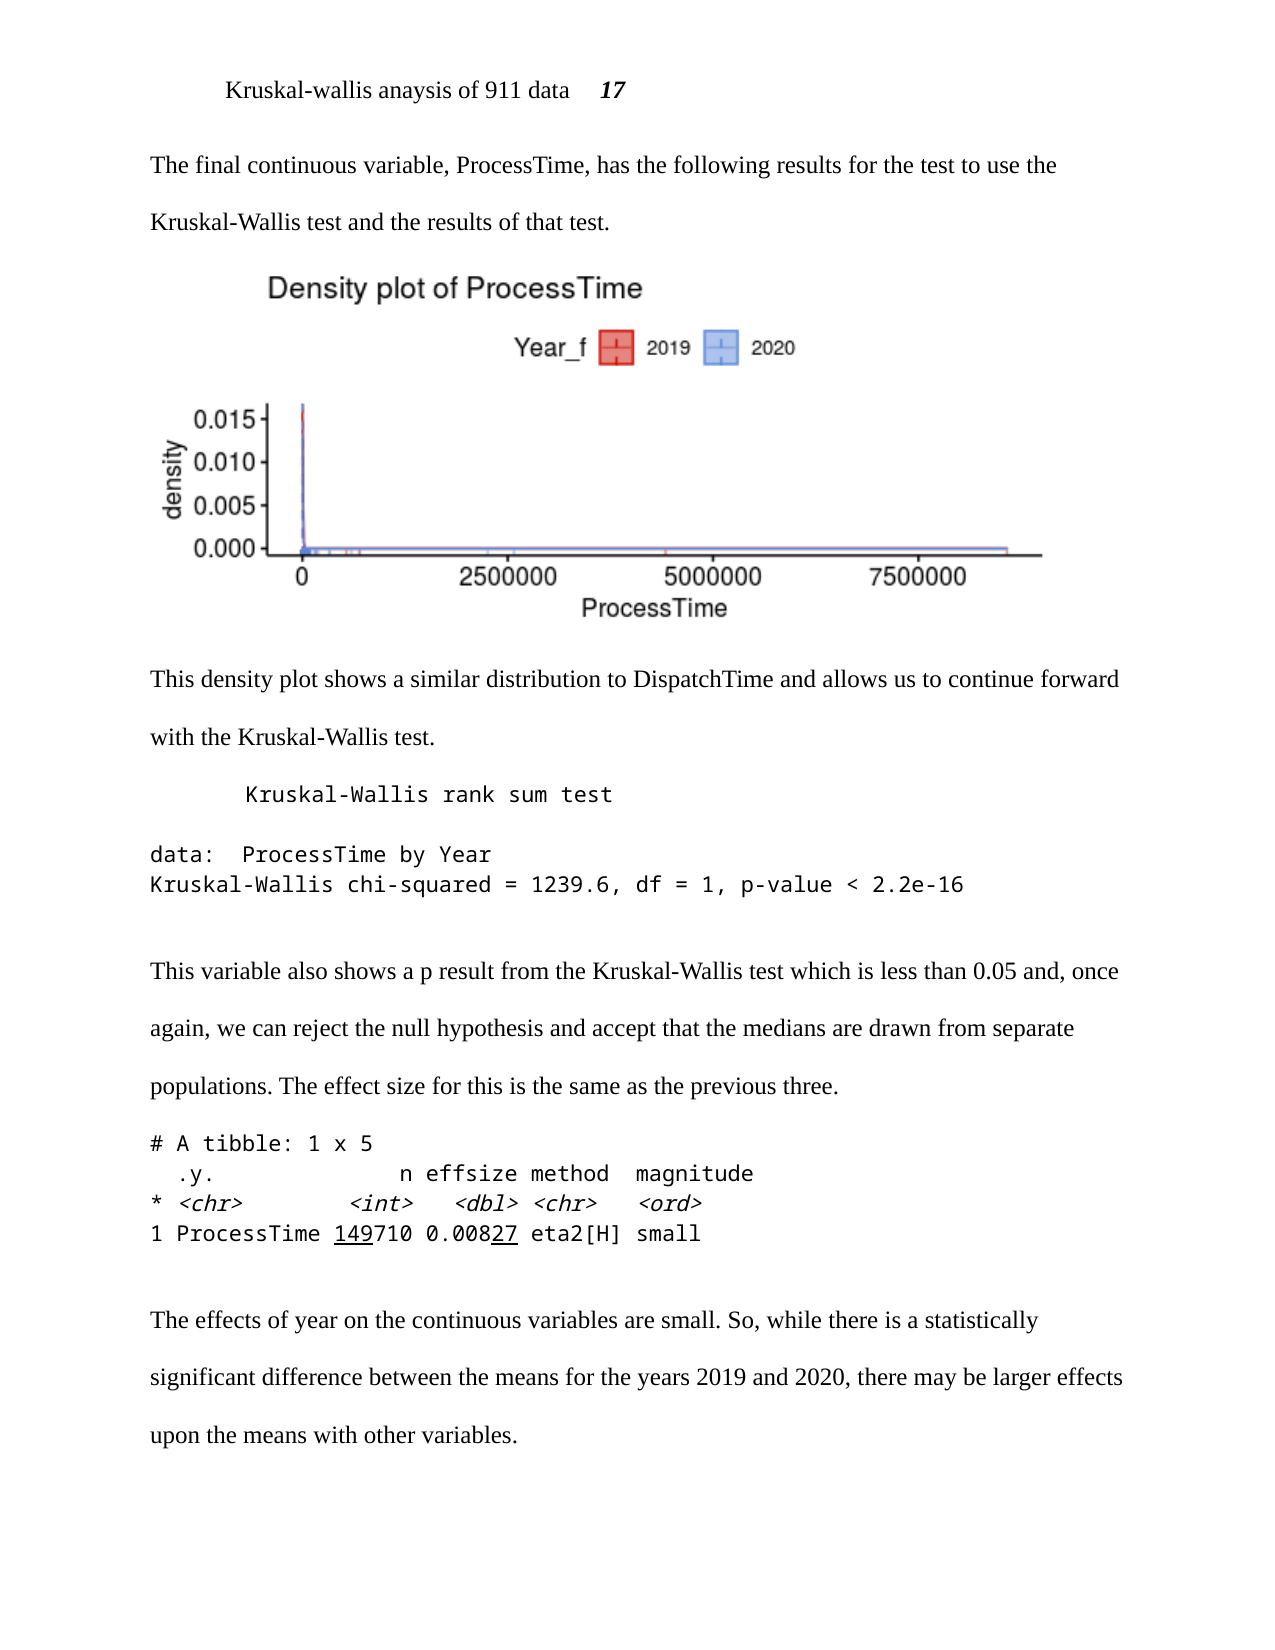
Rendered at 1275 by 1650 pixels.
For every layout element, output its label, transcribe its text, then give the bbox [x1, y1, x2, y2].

text * <chr> <int> <dbl> <chr> <ord> [150, 1188, 1125, 1218]
text This variable also shows a p result from the Kruskal-Wallis test which is less than 0.05 and, once again, we can reject the null hypothesis and accept that the medians are drawn from separate populations. The effect size for this is the same as the previous three. [150, 956, 1125, 1099]
text The final continuous variable, ProcessTime, has the following results for the test to use the Kruskal-Wallis test and the results of that test. [150, 150, 1125, 236]
text The effects of year on the continuous variables are small. So, while there is a statistically significant difference between the means for the years 2019 and 2020, there may be larger effects upon the means with other variables. [150, 1305, 1125, 1449]
text # A tibble: 1 x 5 [150, 1128, 1125, 1158]
text Kruskal-Wallis chi-squared = 1239.6, df = 1, p-value < 2.2e-16 [150, 868, 1125, 898]
text Kruskal-Wallis rank sum test [150, 779, 1125, 809]
text .y. n effsize method magnitude [150, 1158, 1125, 1188]
picture [150, 265, 1055, 636]
text data: ProcessTime by Year [150, 839, 1125, 868]
text 1 ProcessTime 149710 0.00827 eta2[H] small [150, 1218, 1125, 1247]
text This density plot shows a similar distribution to DispatchTime and allows us to continue forward with the Kruskal-Wallis test. [150, 664, 1125, 750]
